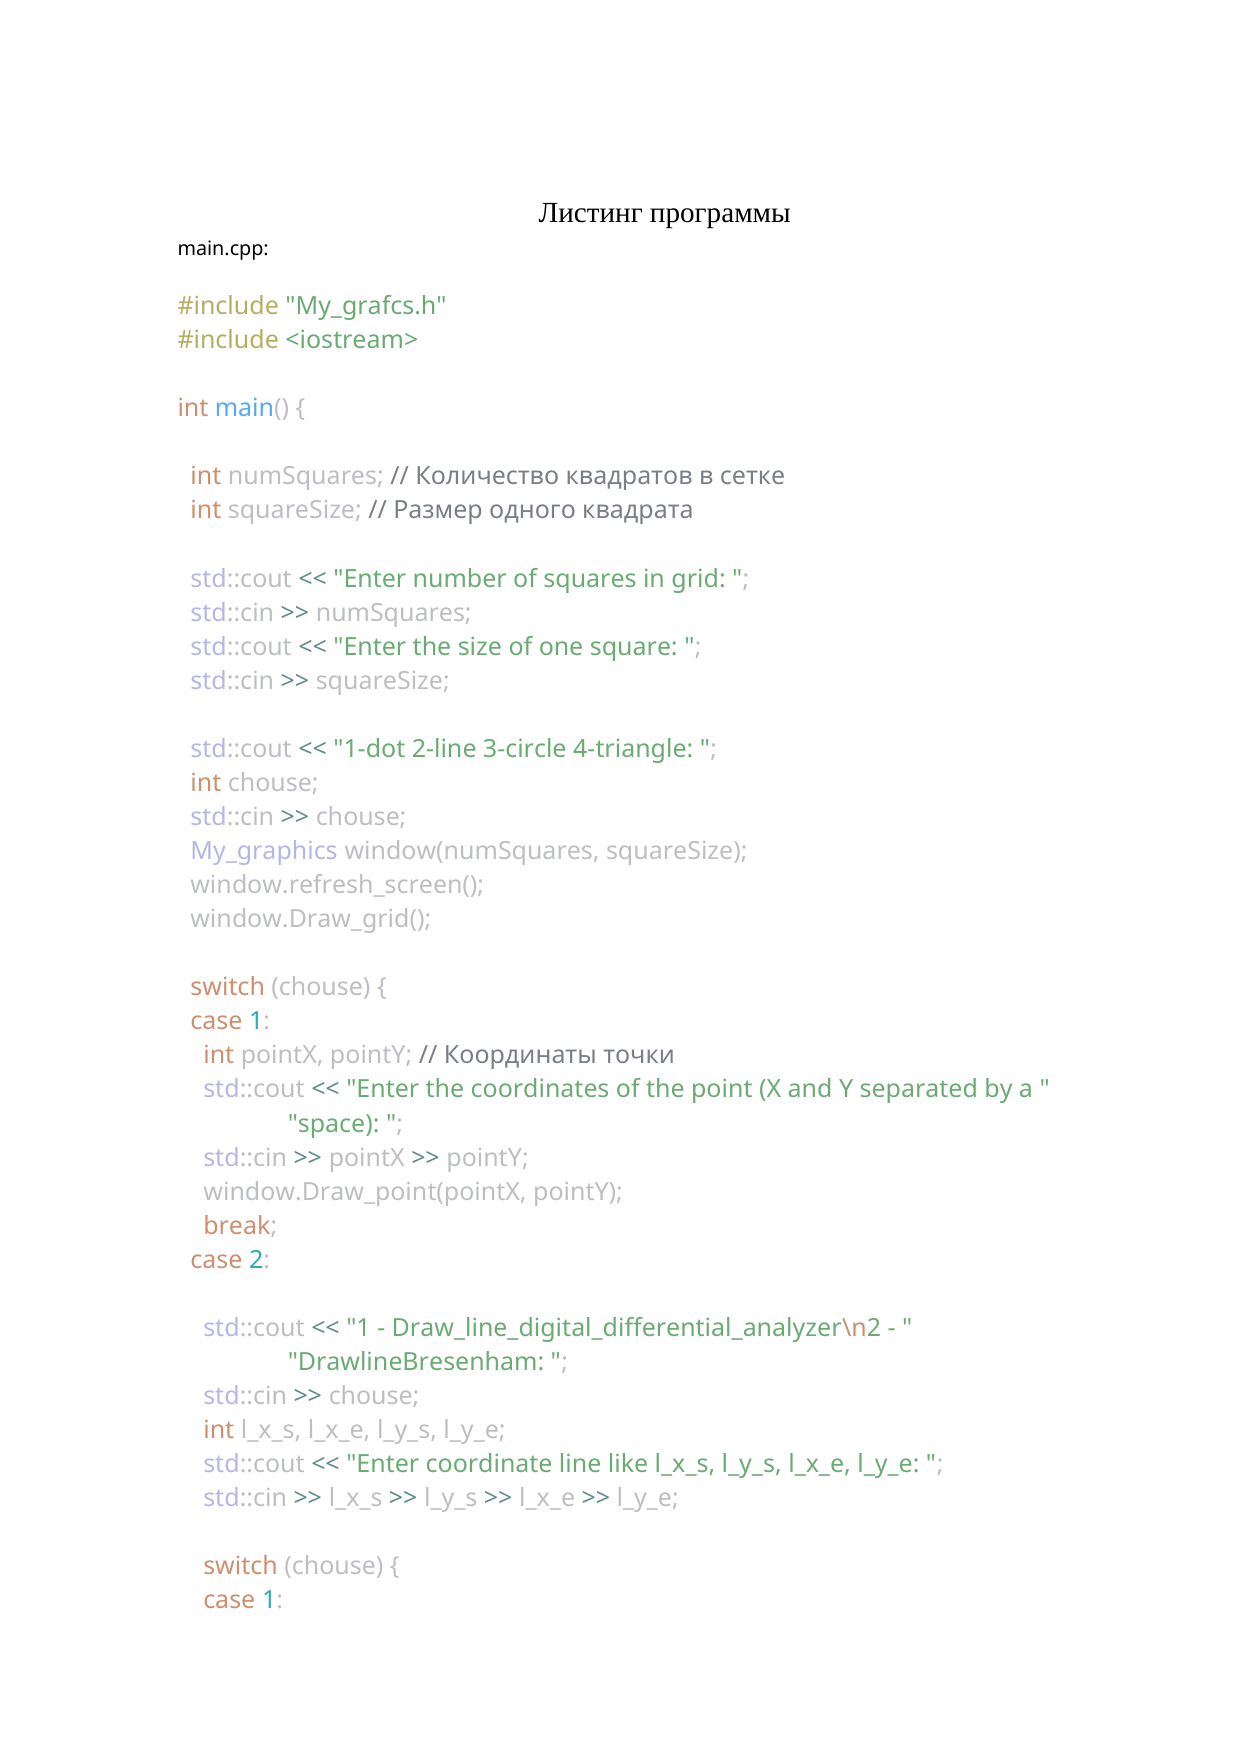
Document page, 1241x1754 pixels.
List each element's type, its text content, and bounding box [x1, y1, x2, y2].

text Листинг программы [177, 195, 1152, 229]
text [177, 234, 1152, 1616]
